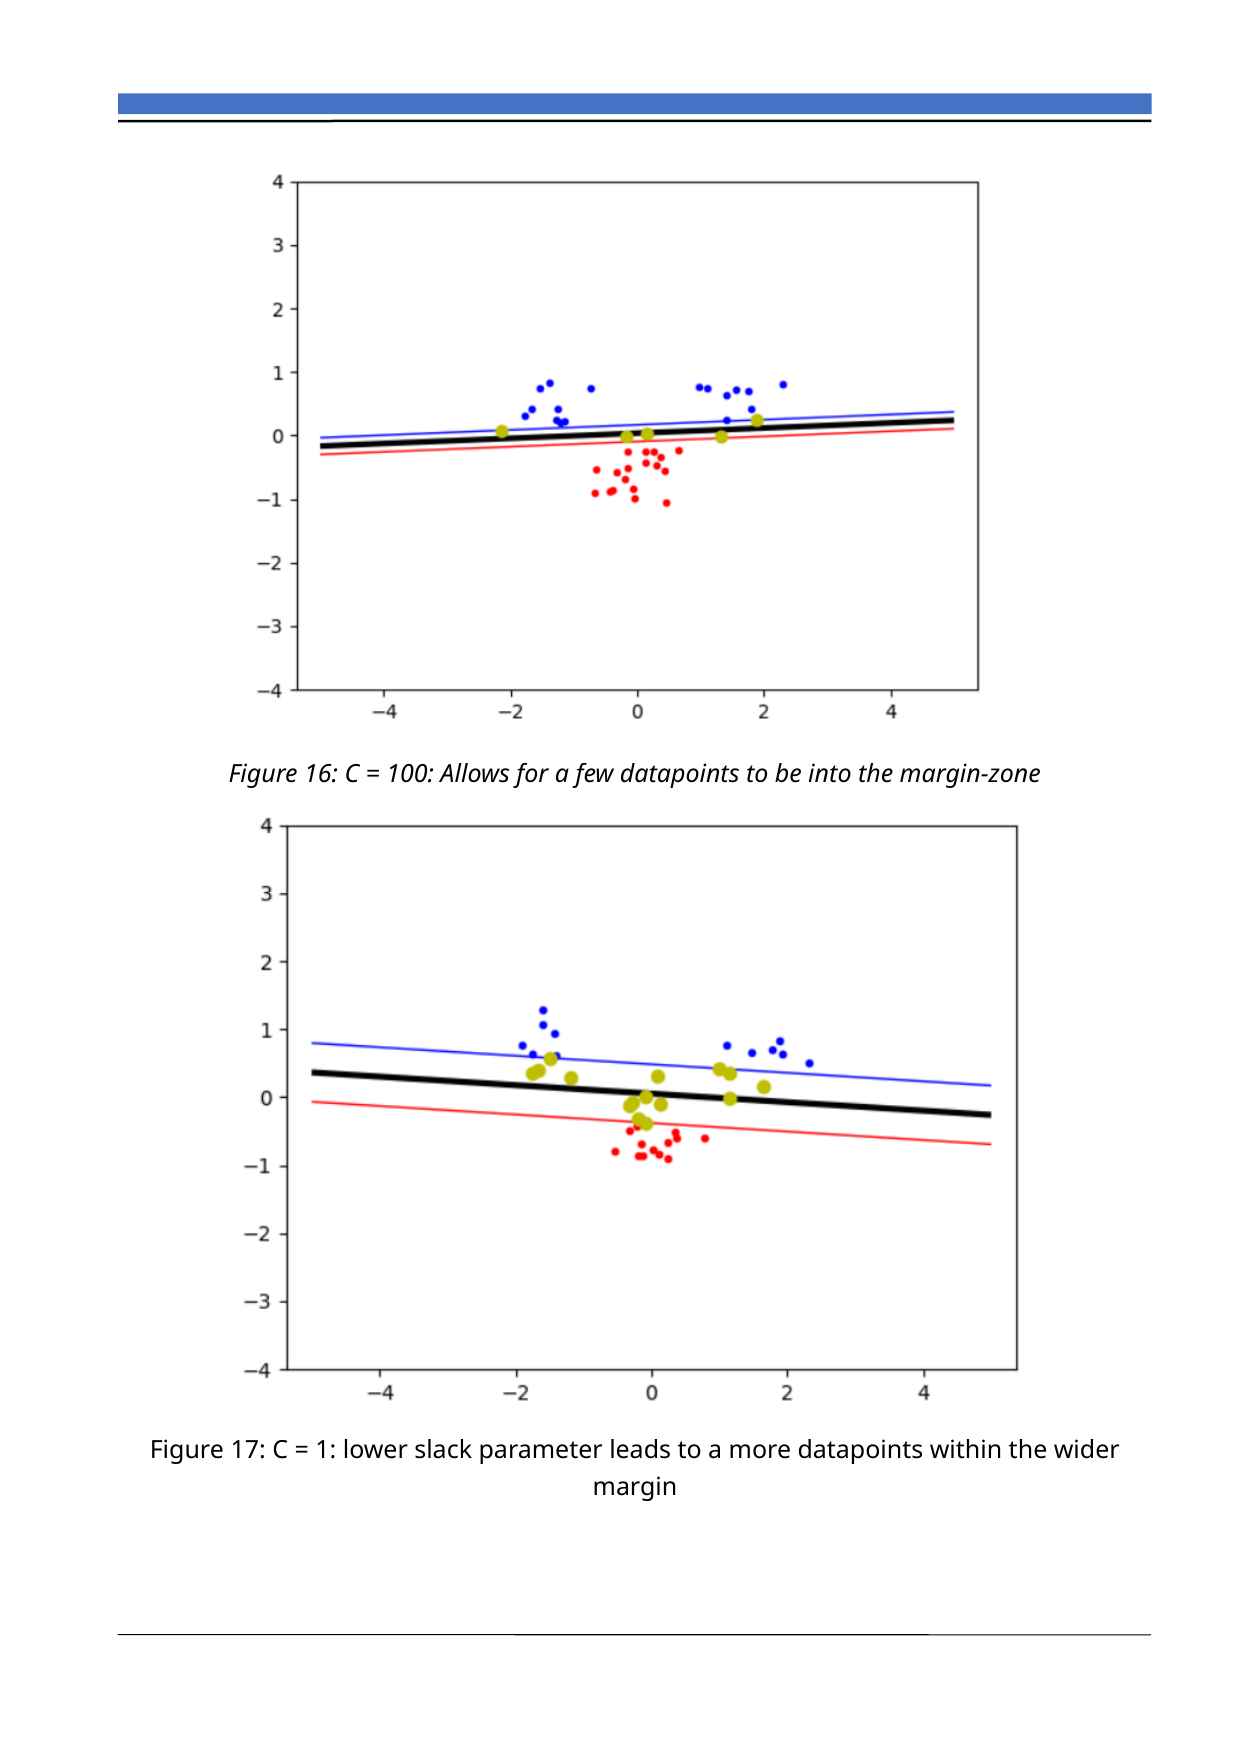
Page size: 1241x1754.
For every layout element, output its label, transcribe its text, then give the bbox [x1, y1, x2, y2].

text Figure 16: C = 100: Allows for a few datapoints to be into the margin-zone [118, 756, 1152, 790]
picture [253, 157, 1017, 741]
text Figure 17: C = 1: lower slack parameter leads to a more datapoints within the wider margin [118, 1431, 1152, 1503]
picture [229, 806, 1041, 1416]
